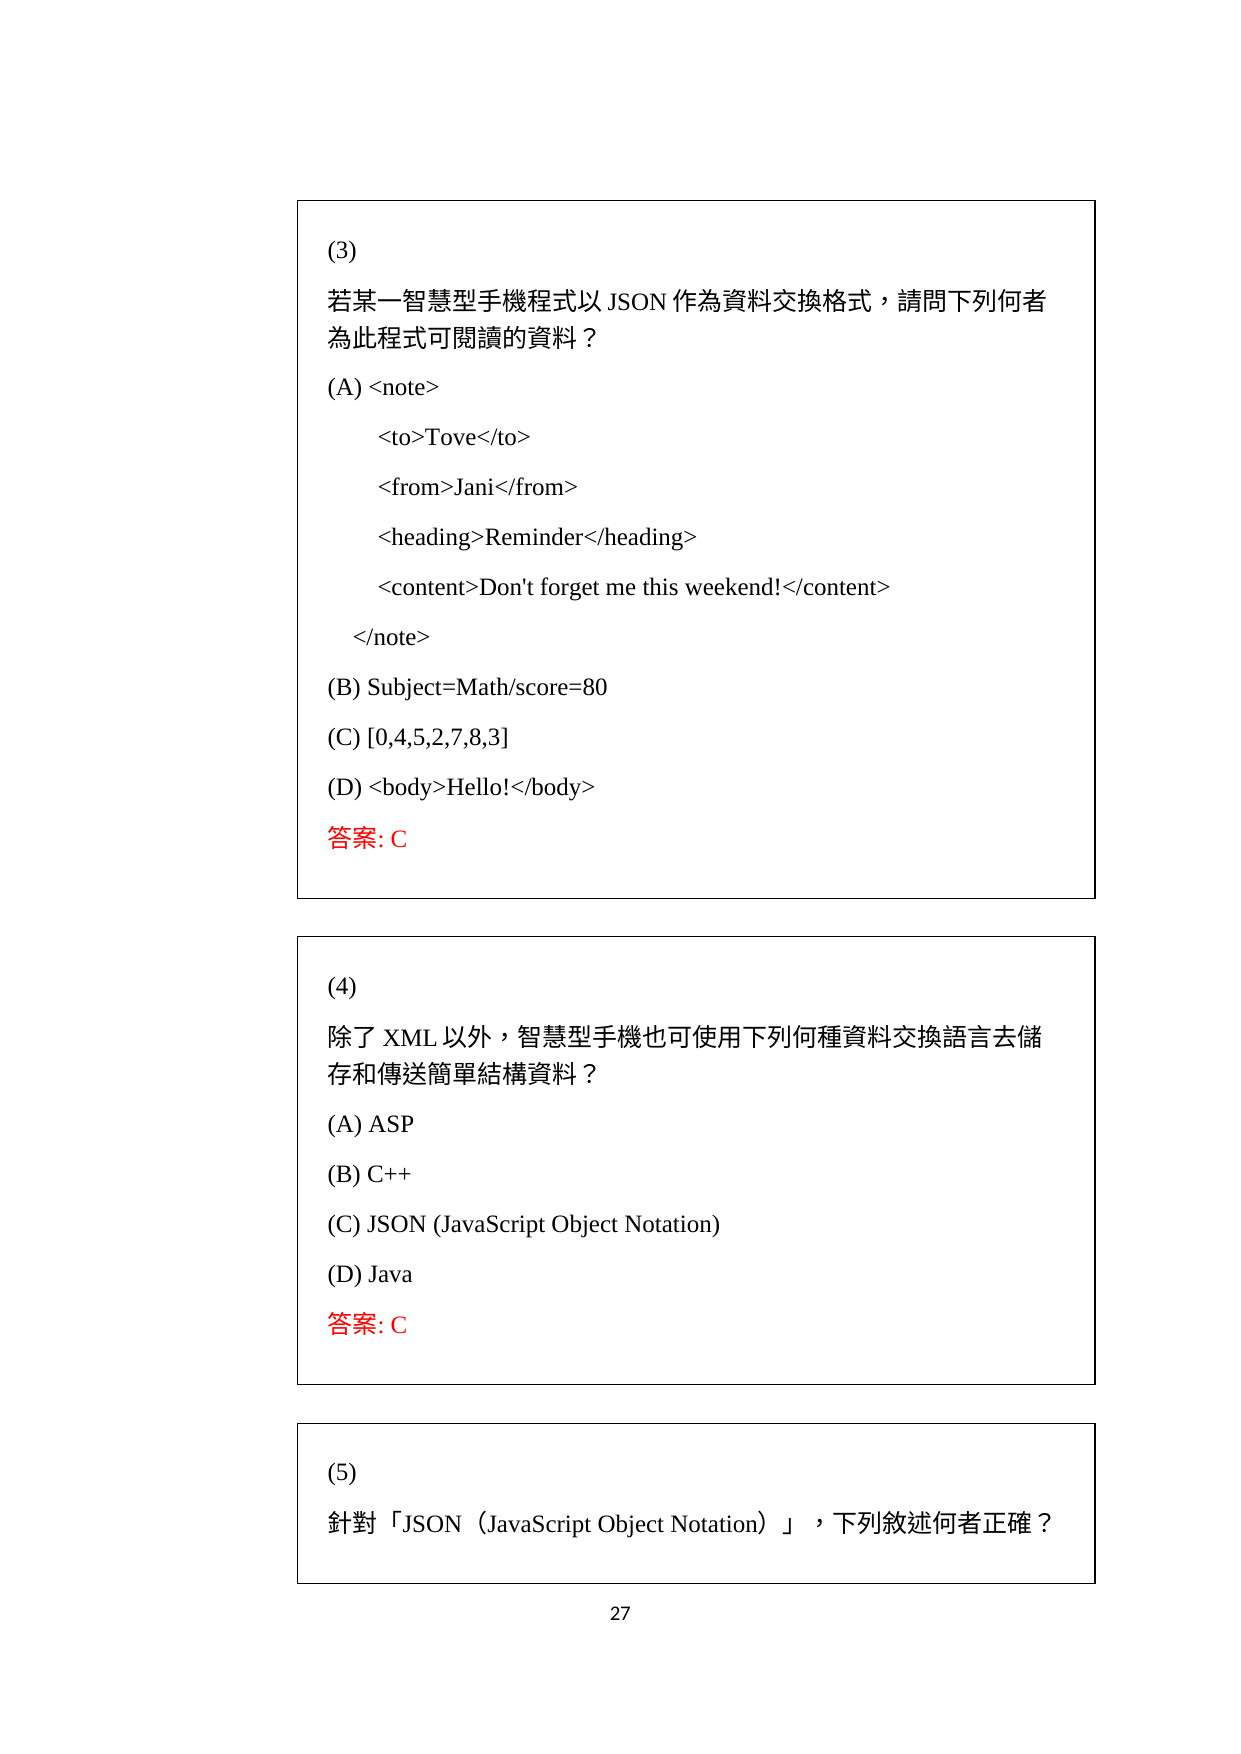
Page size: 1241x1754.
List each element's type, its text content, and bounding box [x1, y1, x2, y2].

table_header (4) 除了XML以外，智慧型手機也可使用下列何種資料交換語言去儲存和傳送簡單結構資料？ (A) ASP (B) C++ (C) JSON (JavaScript Object Notation) (D) Java 答案: C [298, 937, 1094, 1384]
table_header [298, 1424, 1094, 1583]
table_header (3) 若某一智慧型手機程式以JSON作為資料交換格式，請問下列何者為此程式可閱讀的資料？ (A) <note> <to>Tove</to> <from>Jani</from> <heading>Reminder</heading> <content>Don't forget me this weekend!</content> </note> (B) Subject=Math/score=80 (C) [0,4,5,2,7,8,3] (D) <body>Hello!</body> 答案: C [298, 201, 1094, 898]
